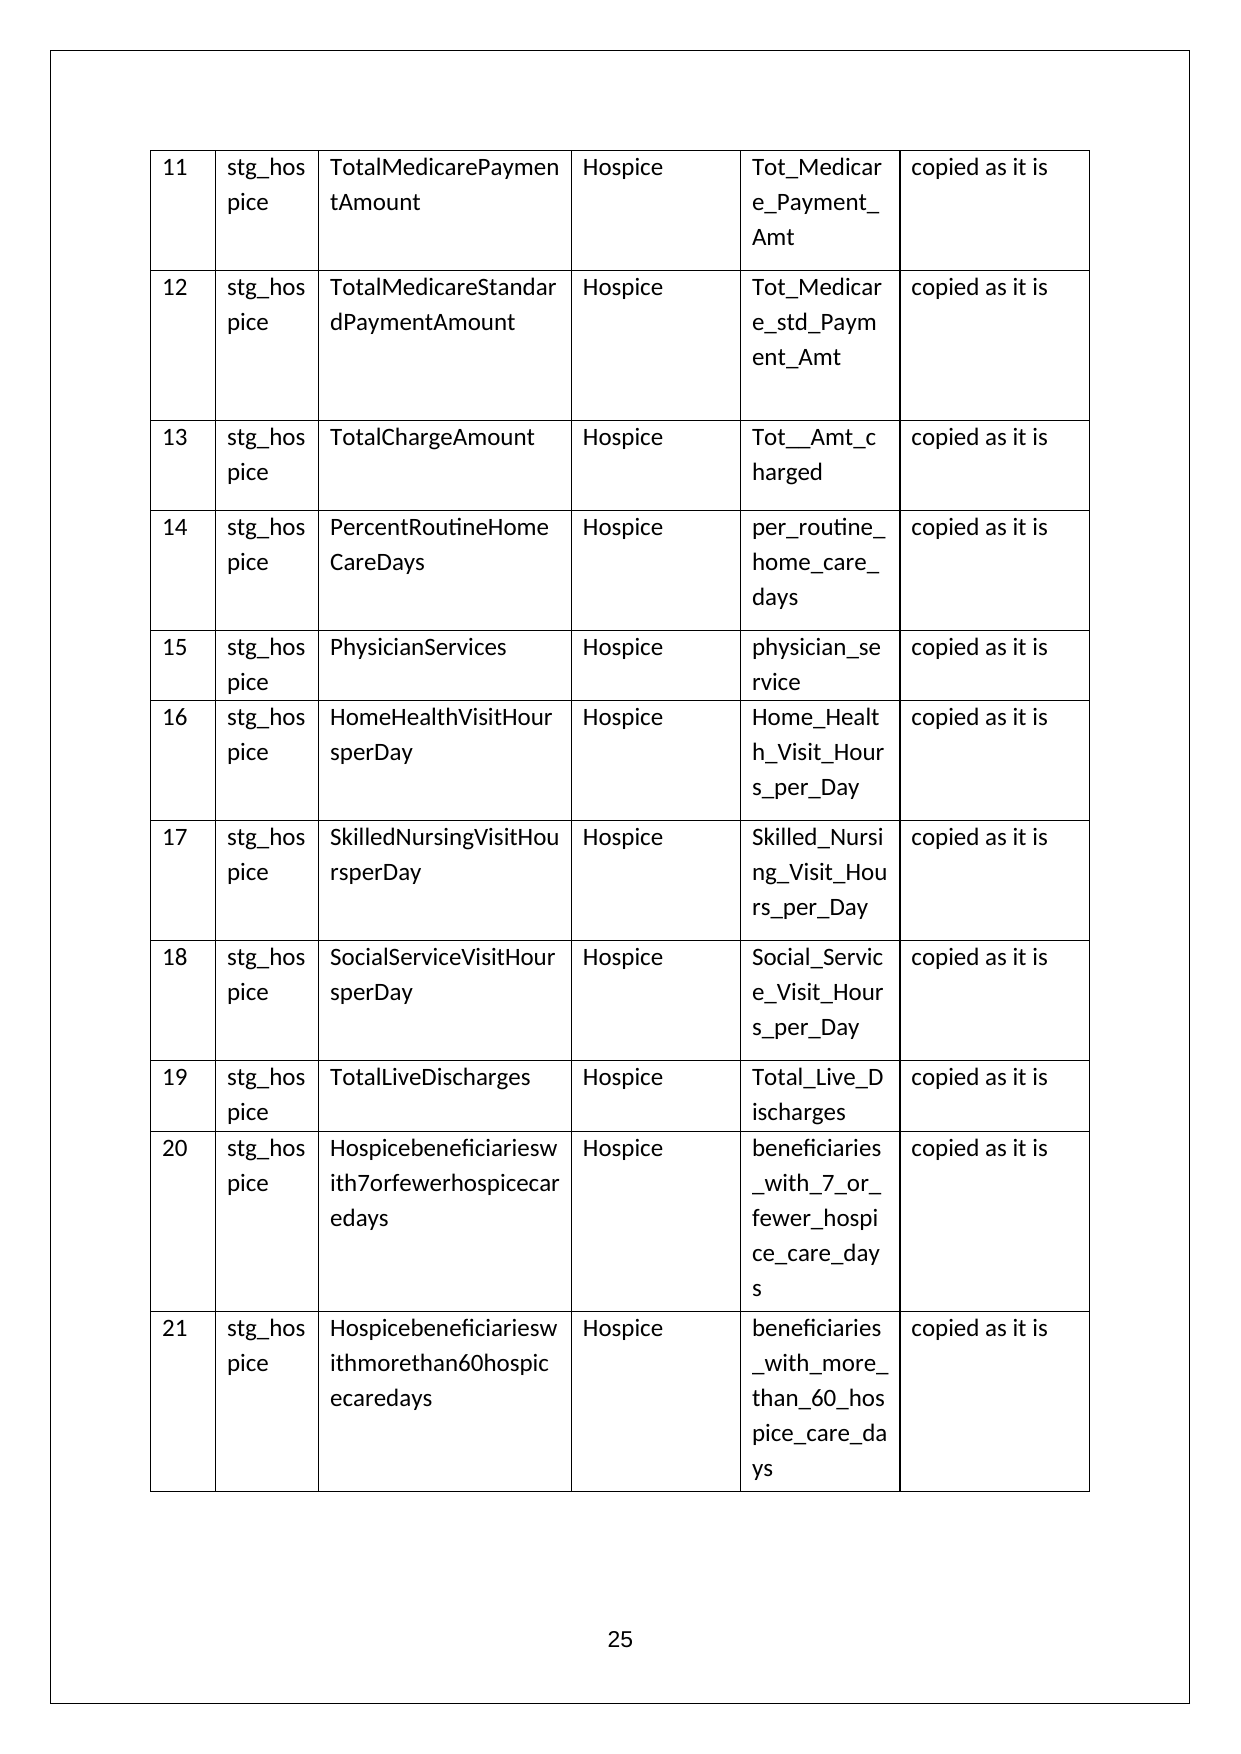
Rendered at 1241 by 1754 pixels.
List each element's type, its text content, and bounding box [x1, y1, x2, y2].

table_cell 13 [151, 421, 215, 510]
table_cell per_routine_home_care_days [741, 511, 899, 630]
table_cell beneficiaries_with_7_or_fewer_hospice_care_days [741, 1132, 899, 1311]
table_cell physician_service [741, 631, 899, 700]
table_cell Hospicebeneficiarieswithmorethan60hospicecaredays [319, 1312, 571, 1491]
table_cell Social_Service_Visit_Hours_per_Day [741, 941, 899, 1060]
table_cell Home_Health_Visit_Hours_per_Day [741, 701, 899, 820]
table_cell Tot_Medicare_std_Payment_Amt [741, 271, 899, 420]
table_cell 20 [151, 1132, 215, 1311]
table_cell stg_hospice [216, 1312, 318, 1491]
table_cell copied as it is [901, 701, 1089, 820]
table_cell Hospice [572, 271, 740, 420]
table_cell copied as it is [901, 1061, 1089, 1131]
table_cell copied as it is [901, 271, 1089, 420]
table_cell Hospice [572, 701, 740, 820]
table_cell Hospice [572, 941, 740, 1060]
table_cell 16 [151, 701, 215, 820]
table_cell stg_hospice [216, 151, 318, 270]
table_cell PercentRoutineHomeCareDays [319, 511, 571, 630]
table_cell TotalChargeAmount [319, 421, 571, 510]
table_cell 12 [151, 271, 215, 420]
table_cell Hospicebeneficiarieswith7orfewerhospicecaredays [319, 1132, 571, 1311]
table_cell copied as it is [901, 631, 1089, 700]
table_cell Skilled_Nursing_Visit_Hours_per_Day [741, 821, 899, 940]
table_cell copied as it is [901, 941, 1089, 1060]
table_cell TotalMedicarePaymentAmount [319, 151, 571, 270]
table_cell 15 [151, 631, 215, 700]
table_cell Hospice [572, 821, 740, 940]
table_cell SkilledNursingVisitHoursperDay [319, 821, 571, 940]
table_cell copied as it is [901, 421, 1089, 510]
table_cell copied as it is [901, 1132, 1089, 1311]
table_cell copied as it is [901, 821, 1089, 940]
table_cell stg_hospice [216, 511, 318, 630]
table_cell Tot_Medicare_Payment_Amt [741, 151, 899, 270]
table_cell 17 [151, 821, 215, 940]
table_cell Hospice [572, 421, 740, 510]
table_cell Hospice [572, 1132, 740, 1311]
table_cell stg_hospice [216, 421, 318, 510]
table_cell Hospice [572, 511, 740, 630]
table_cell 18 [151, 941, 215, 1060]
table_cell stg_hospice [216, 1061, 318, 1131]
table_cell 19 [151, 1061, 215, 1131]
table_cell stg_hospice [216, 701, 318, 820]
table_cell stg_hospice [216, 631, 318, 700]
table_cell stg_hospice [216, 941, 318, 1060]
table_cell Hospice [572, 631, 740, 700]
table_cell Hospice [572, 1312, 740, 1491]
table_cell beneficiaries_with_more_than_60_hospice_care_days [741, 1312, 899, 1491]
table_cell PhysicianServices [319, 631, 571, 700]
table_cell stg_hospice [216, 271, 318, 420]
table_cell 14 [151, 511, 215, 630]
table_cell copied as it is [901, 151, 1089, 270]
table_cell Tot__Amt_charged [741, 421, 899, 510]
table_cell 21 [151, 1312, 215, 1491]
table_cell Hospice [572, 1061, 740, 1131]
table_cell HomeHealthVisitHoursperDay [319, 701, 571, 820]
table_cell SocialServiceVisitHoursperDay [319, 941, 571, 1060]
table_cell copied as it is [901, 511, 1089, 630]
table_cell 11 [151, 151, 215, 270]
table_cell Hospice [572, 151, 740, 270]
table_cell TotalMedicareStandardPaymentAmount [319, 271, 571, 420]
table_cell copied as it is [901, 1312, 1089, 1491]
table_cell TotalLiveDischarges [319, 1061, 571, 1131]
table_cell Total_Live_Discharges [741, 1061, 899, 1131]
table_cell stg_hospice [216, 821, 318, 940]
table_cell stg_hospice [216, 1132, 318, 1311]
